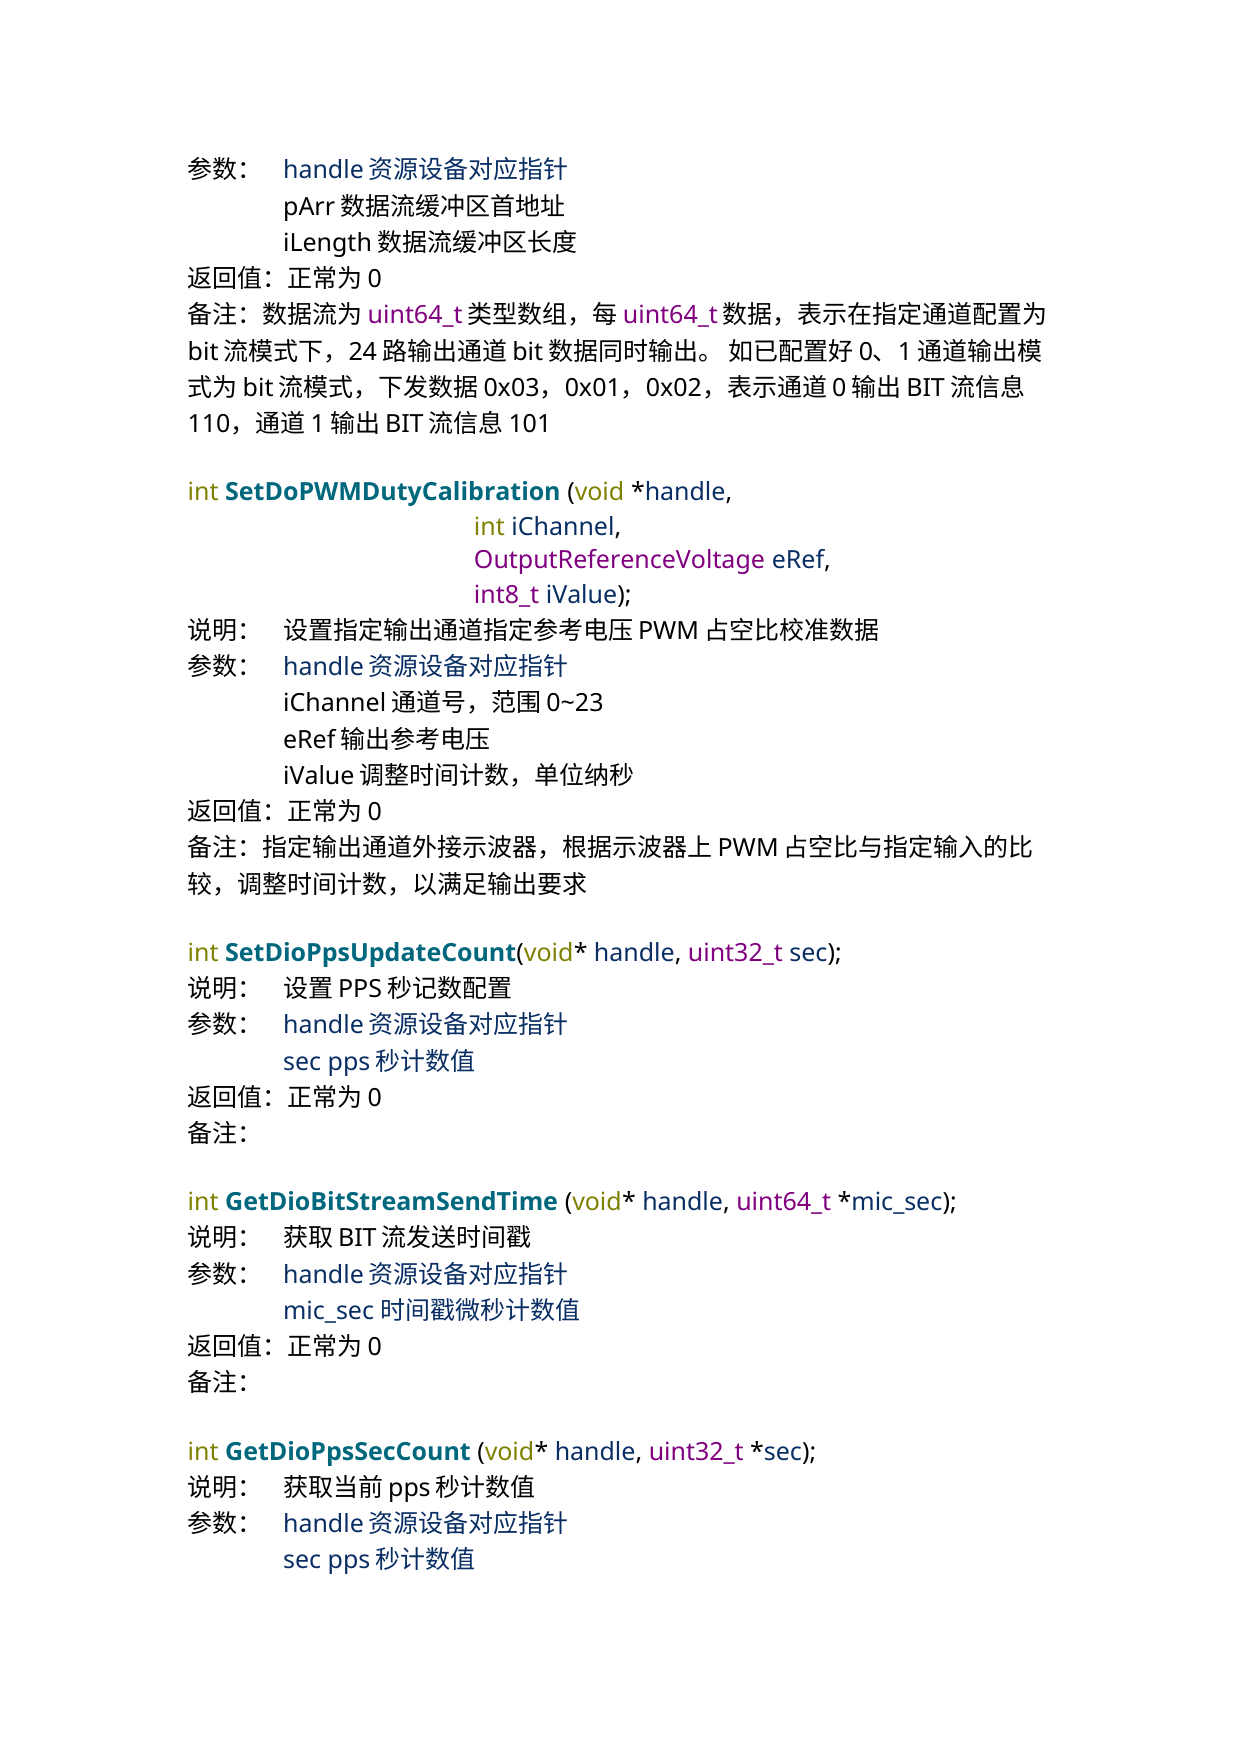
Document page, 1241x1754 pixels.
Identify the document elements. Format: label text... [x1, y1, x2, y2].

text int8_t iValue); [187, 576, 1053, 610]
text 备注： [187, 1113, 1053, 1150]
text 说明： 设置PPS秒记数配置 [187, 968, 1053, 1005]
text iLength数据流缓冲区长度 [187, 222, 1053, 259]
text 参数： handle资源设备对应指针 [187, 150, 1053, 186]
text 参数： handle资源设备对应指针 [187, 1005, 1053, 1041]
text pArr数据流缓冲区首地址 [187, 186, 1053, 222]
text 说明： 获取BIT流发送时间戳 [187, 1218, 1053, 1254]
text sec pps秒计数值 [187, 1540, 1053, 1576]
text 备注：数据流为uint64_t类型数组，每uint64_t数据，表示在指定通道配置为bit流模式下，24路输出通道bit数据同时输出。 如已配置好0、1通道输出模式为bit流模式，下发数据0x03，0x01，0x02，表示通道0输出BIT流信息110，通道1输出BIT流信息101 [187, 295, 1053, 440]
text 说明： 设置指定输出通道指定参考电压PWM占空比校准数据 [187, 610, 1053, 647]
text 备注： [187, 1363, 1053, 1399]
text OutputReferenceVoltage eRef, [187, 542, 1053, 576]
text 参数： handle资源设备对应指针 [187, 1254, 1053, 1290]
text 返回值：正常为0 [187, 259, 1053, 295]
text eRef输出参考电压 [187, 719, 1053, 755]
text 返回值：正常为0 [187, 792, 1053, 828]
text sec pps秒计数值 [187, 1041, 1053, 1077]
text int SetDioPpsUpdateCount(void* handle, uint32_t sec); [187, 934, 1053, 968]
text 返回值：正常为0 [187, 1327, 1053, 1363]
text iChannel通道号，范围0~23 [187, 683, 1053, 719]
text int SetDoPWMDutyCalibration (void *handle, [187, 474, 1053, 508]
text 备注：指定输出通道外接示波器，根据示波器上PWM占空比与指定输入的比较，调整时间计数，以满足输出要求 [187, 828, 1053, 900]
text 参数： handle资源设备对应指针 [187, 647, 1053, 683]
text 参数： handle资源设备对应指针 [187, 1503, 1053, 1540]
text mic_sec 时间戳微秒计数值 [187, 1290, 1053, 1327]
text int iChannel, [187, 508, 1053, 542]
text int GetDioBitStreamSendTime (void* handle, uint64_t *mic_sec); [187, 1184, 1053, 1218]
text 说明： 获取当前pps秒计数值 [187, 1467, 1053, 1503]
text int GetDioPpsSecCount (void* handle, uint32_t *sec); [187, 1433, 1053, 1467]
text 返回值：正常为0 [187, 1077, 1053, 1113]
text iValue调整时间计数，单位纳秒 [187, 755, 1053, 792]
